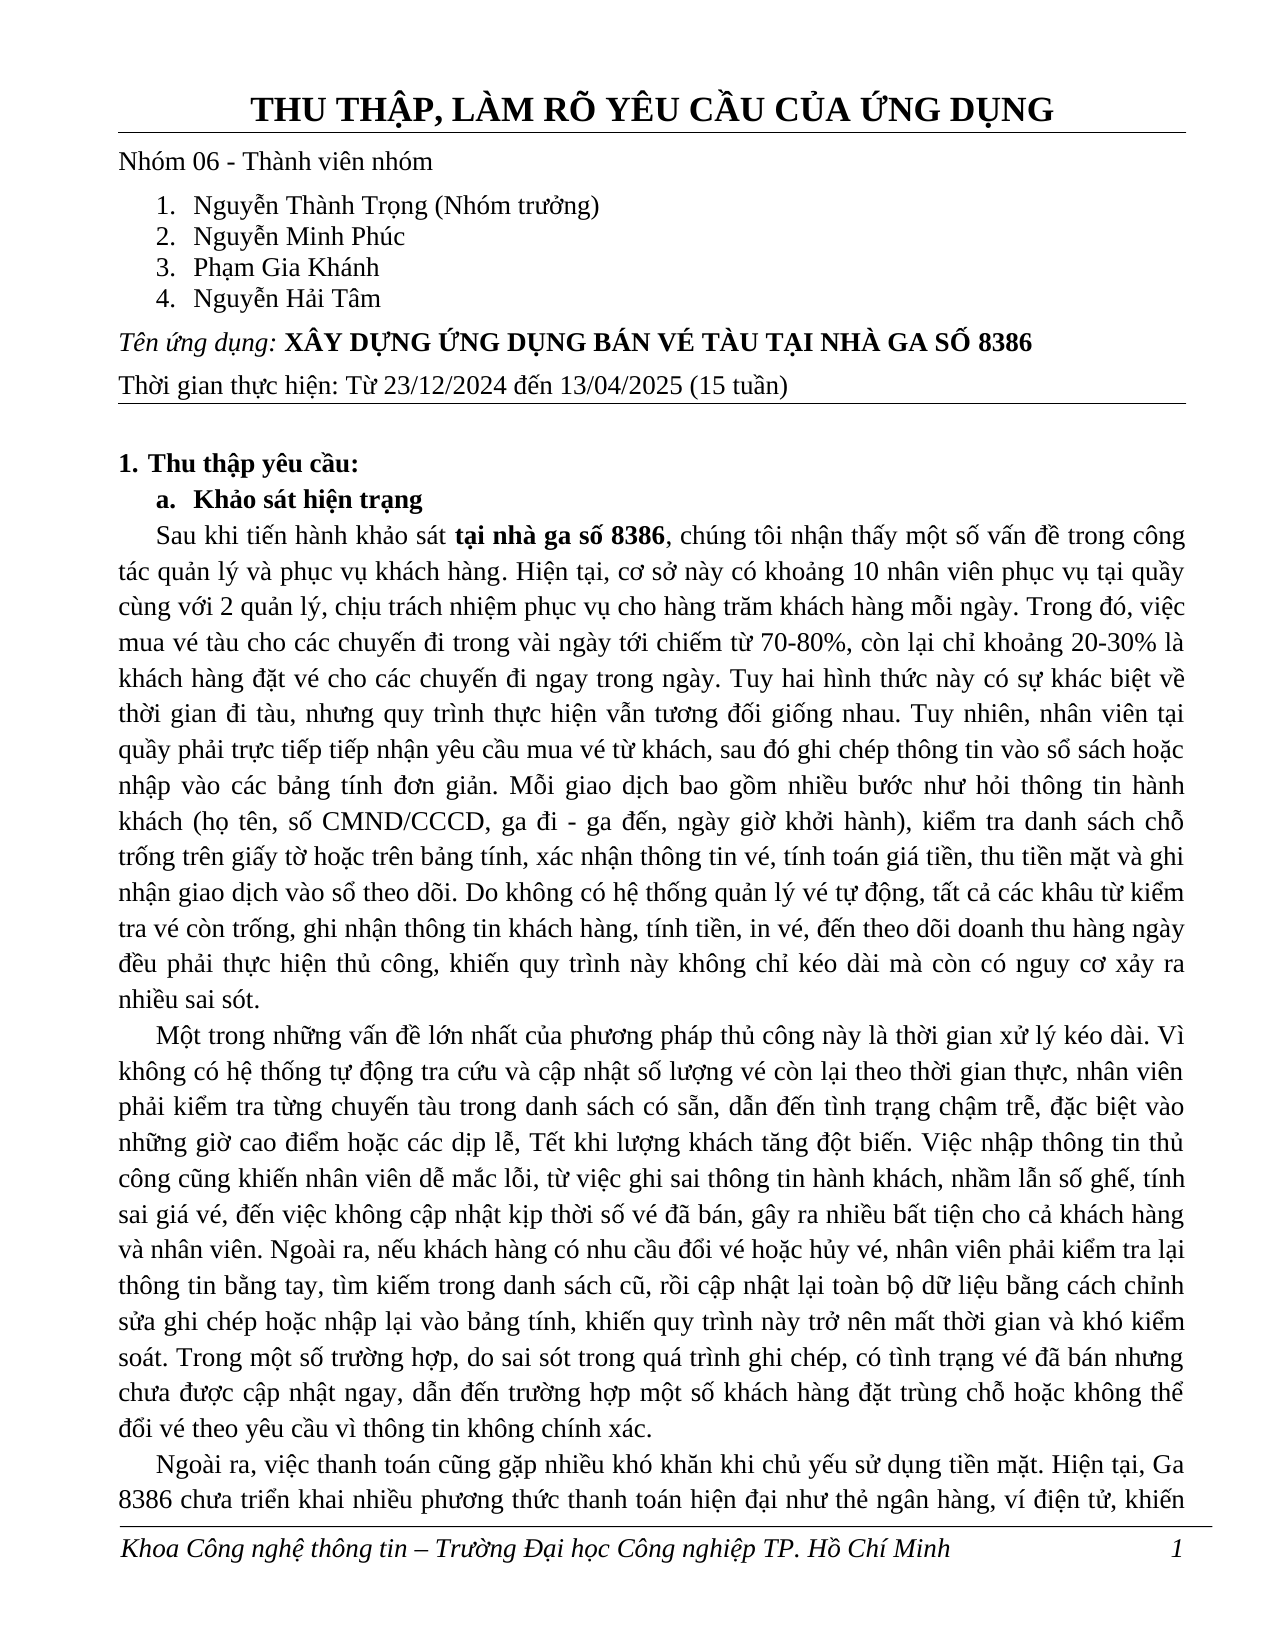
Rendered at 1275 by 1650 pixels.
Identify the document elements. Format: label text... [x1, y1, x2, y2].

text THU THẬP, LÀM RÕ YÊU CẦU CỦA ỨNG DỤNG [118, 89, 1186, 132]
list Phạm Gia Khánh [156, 251, 1186, 282]
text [118, 1448, 1186, 1515]
text Thời gian thực hiện: Từ 23/12/2024 đến 13/04/2025 (15 tuần) [118, 369, 1186, 403]
list Nguyễn Minh Phúc [156, 220, 1186, 251]
text Sau khi tiến hành khảo sát tại nhà ga số 8386, chúng tôi nhận thấy một số vấn đề trong công tác quản lý và phục vụ khách hàng. Hiện tại, cơ sở này có khoảng 10 nhân viên phục vụ tại quầy cùng với 2 quản lý, chịu trách nhiệm phục vụ cho hàng trăm khách hàng mỗi ngày. Trong đó, việc mua vé tàu cho các chuyến đi trong vài ngày tới chiếm từ 70-80%, còn lại chỉ khoảng 20-30% là khách hàng đặt vé cho các chuyến đi ngay trong ngày. Tuy hai hình thức này có sự khác biệt về thời gian đi tàu, nhưng quy trình thực hiện vẫn tương đối giống nhau. Tuy nhiên, nhân viên tại quầy phải trực tiếp tiếp nhận yêu cầu mua vé từ khách, sau đó ghi chép thông tin vào sổ sách hoặc nhập vào các bảng tính đơn giản. Mỗi giao dịch bao gồm nhiều bước như hỏi thông tin hành khách (họ tên, số CMND/CCCD, ga đi - ga đến, ngày giờ khởi hành), kiểm tra danh sách chỗ trống trên giấy tờ hoặc trên bảng tính, xác nhận thông tin vé, tính toán giá tiền, thu tiền mặt và ghi nhận giao dịch vào sổ theo dõi. Do không có hệ thống quản lý vé tự động, tất cả các khâu từ kiểm tra vé còn trống, ghi nhận thông tin khách hàng, tính tiền, in vé, đến theo dõi doanh thu hàng ngày đều phải thực hiện thủ công, khiến quy trình này không chỉ kéo dài mà còn có nguy cơ xảy ra nhiều sai sót. [118, 519, 1186, 1014]
text Nhóm 06 - Thành viên nhóm [118, 145, 1186, 176]
list Nguyễn Hải Tâm [156, 282, 1186, 313]
text Một trong những vấn đề lớn nhất của phương pháp thủ công này là thời gian xử lý kéo dài. Vì không có hệ thống tự động tra cứu và cập nhật số lượng vé còn lại theo thời gian thực, nhân viên phải kiểm tra từng chuyến tàu trong danh sách có sẵn, dẫn đến tình trạng chậm trễ, đặc biệt vào những giờ cao điểm hoặc các dịp lễ, Tết khi lượng khách tăng đột biến. Việc nhập thông tin thủ công cũng khiến nhân viên dễ mắc lỗi, từ việc ghi sai thông tin hành khách, nhầm lẫn số ghế, tính sai giá vé, đến việc không cập nhật kịp thời số vé đã bán, gây ra nhiều bất tiện cho cả khách hàng và nhân viên. Ngoài ra, nếu khách hàng có nhu cầu đổi vé hoặc hủy vé, nhân viên phải kiểm tra lại thông tin bằng tay, tìm kiếm trong danh sách cũ, rồi cập nhật lại toàn bộ dữ liệu bằng cách chỉnh sửa ghi chép hoặc nhập lại vào bảng tính, khiến quy trình này trở nên mất thời gian và khó kiểm soát. Trong một số trường hợp, do sai sót trong quá trình ghi chép, có tình trạng vé đã bán nhưng chưa được cập nhật ngay, dẫn đến trường hợp một số khách hàng đặt trùng chỗ hoặc không thể đổi vé theo yêu cầu vì thông tin không chính xác. [118, 1019, 1186, 1443]
list Thu thập yêu cầu: [118, 447, 1186, 478]
list Khảo sát hiện trạng [156, 483, 1186, 514]
list Nguyễn Thành Trọng (Nhóm trưởng) [156, 189, 1186, 220]
text Tên ứng dụng: XÂY DỰNG ỨNG DỤNG BÁN VÉ TÀU TẠI NHÀ GA SỐ 8386 [118, 326, 1186, 357]
